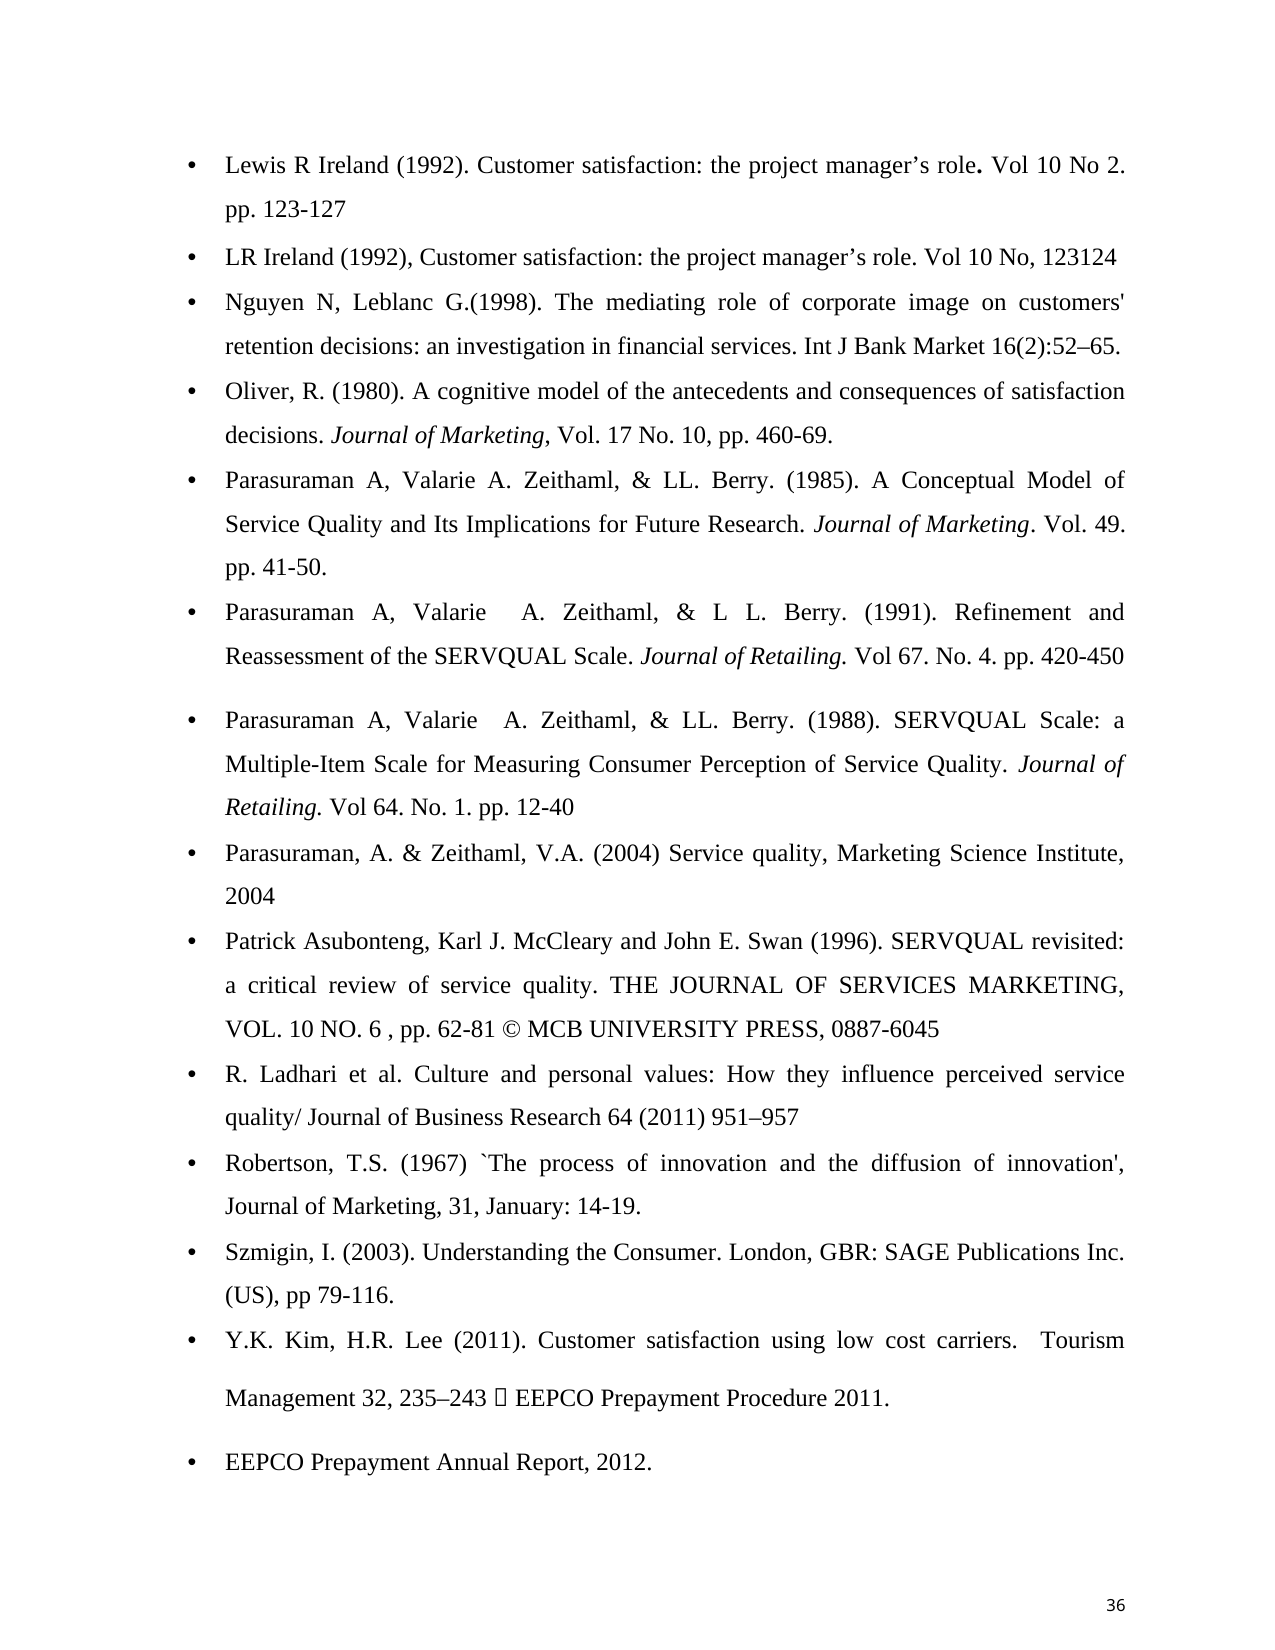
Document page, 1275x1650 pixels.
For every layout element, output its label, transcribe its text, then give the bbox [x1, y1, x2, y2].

list Parasuraman, A. & Zeithaml, V.A. (2004) Service quality, Marketing Science Institute, 2004 [187, 837, 1126, 910]
list Lewis R Ireland (1992). Customer satisfaction: the project manager’s role. Vol 10 No 2. pp. 123-127 [187, 151, 1126, 223]
list Oliver, R. (1980). A cognitive model of the antecedents and consequences of satisfaction decisions. Journal of Marketing, Vol. 17 No. 10, pp. 460-69. [187, 376, 1126, 449]
list LR Ireland (1992), Customer satisfaction: the project manager’s role. Vol 10 No, 123124 [187, 242, 1126, 271]
list Parasuraman A, Valarie A. Zeithaml, & LL. Berry. (1988). SERVQUAL Scale: a Multiple-Item Scale for Measuring Consumer Perception of Service Quality. Journal of Retailing. Vol 64. No. 1. pp. 12-40 [187, 705, 1126, 821]
list Nguyen N, Leblanc G.(1998). The mediating role of corporate image on customers' retention decisions: an investigation in financial services. Int J Bank Market 16(2):52–65. [187, 287, 1126, 360]
list Szmigin, I. (2003). Understanding the Consumer. London, GBR: SAGE Publications Inc. (US), pp 79-116. [187, 1236, 1126, 1309]
list Parasuraman A, Valarie A. Zeithaml, & LL. Berry. (1985). A Conceptual Model of Service Quality and Its Implications for Future Research. Journal of Marketing. Vol. 49. pp. 41-50. [187, 465, 1126, 581]
list Patrick Asubonteng, Karl J. McCleary and John E. Swan (1996). SERVQUAL revisited: a critical review of service quality. THE JOURNAL OF SERVICES MARKETING, VOL. 10 NO. 6 , pp. 62-81 © MCB UNIVERSITY PRESS, 0887-6045 [187, 926, 1126, 1042]
list Robertson, T.S. (1967) `The process of innovation and the diffusion of innovation', Journal of Marketing, 31, January: 14-19. [187, 1148, 1126, 1220]
list EEPCO Prepayment Annual Report, 2012. [187, 1447, 1126, 1476]
list R. Ladhari et al. Culture and personal values: How they influence perceived service quality/ Journal of Business Research 64 (2011) 951–957 [187, 1059, 1126, 1131]
list Y.K. Kim, H.R. Lee (2011). Customer satisfaction using low cost carriers. Tourism Management 32, 235–243  EEPCO Prepayment Procedure 2011. [187, 1325, 1126, 1413]
list Parasuraman A, Valarie A. Zeithaml, & L L. Berry. (1991). Refinement and Reassessment of the SERVQUAL Scale. Journal of Retailing. Vol 67. No. 4. pp. 420-450 [187, 597, 1126, 670]
